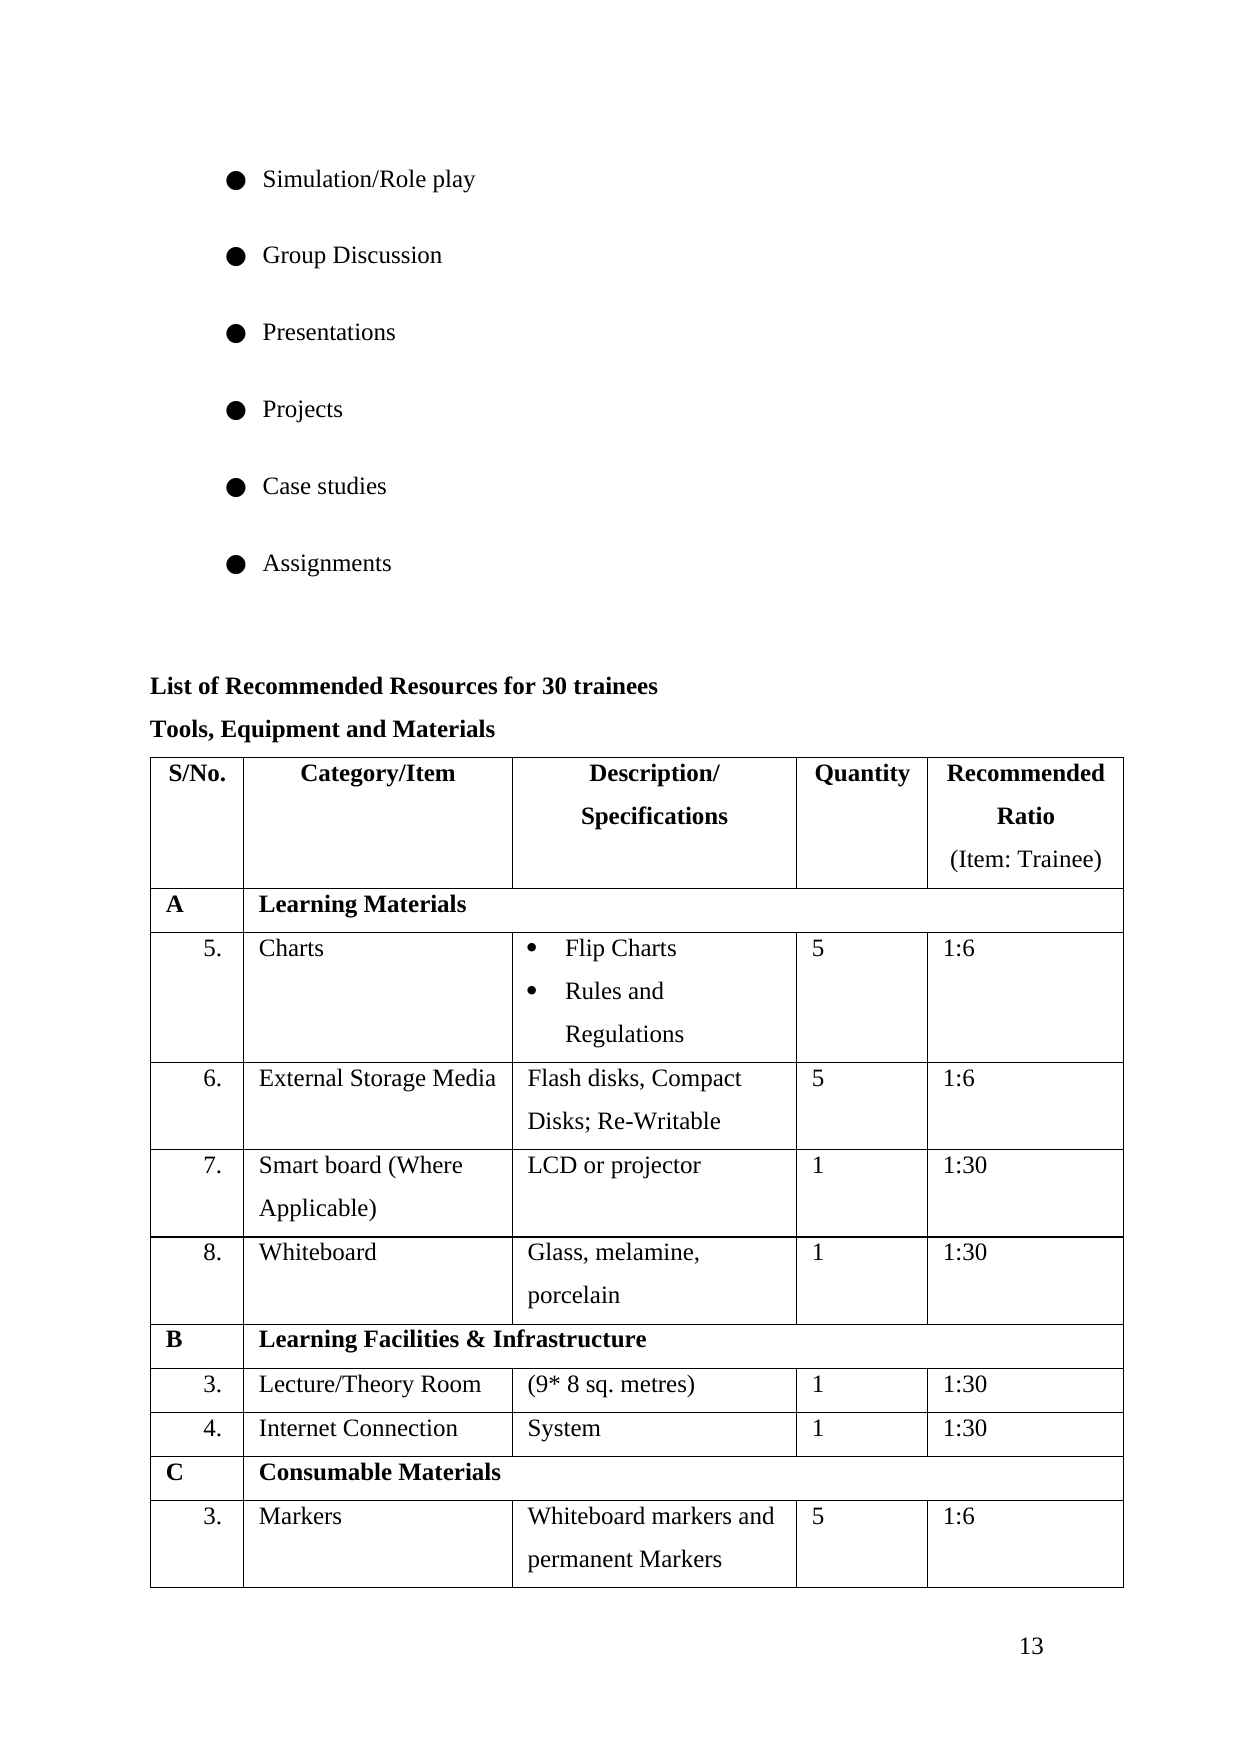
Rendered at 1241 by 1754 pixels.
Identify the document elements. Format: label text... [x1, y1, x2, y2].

table_cell 1:30 [928, 1150, 1123, 1236]
table_cell 5 [797, 933, 927, 1062]
table_cell 1:6 [928, 933, 1123, 1062]
table_cell 1:30 [928, 1413, 1123, 1456]
table_cell 5 [797, 1501, 927, 1587]
table_cell B [151, 1325, 243, 1368]
text List of Recommended Resources for 30 trainees [150, 671, 1043, 700]
table_cell Flash disks, Compact Disks; Re-Writable [513, 1063, 796, 1149]
table_cell LCD or projector [513, 1150, 796, 1236]
table_cell Internet Connection [244, 1413, 512, 1456]
table_cell Whiteboard markers and permanent Markers [513, 1501, 796, 1587]
table_cell Markers [244, 1501, 512, 1587]
list Group Discussion [225, 227, 1043, 278]
table_cell 1:6 [928, 1063, 1123, 1149]
table_cell Consumable Materials [244, 1457, 1123, 1500]
table_header Description/ Specifications [513, 758, 796, 888]
table_cell [151, 1369, 243, 1412]
table_cell 1 [797, 1413, 927, 1456]
table_cell 1 [797, 1238, 927, 1323]
table_cell Learning Facilities & Infrastructure [244, 1325, 1123, 1368]
table_cell 1:30 [928, 1369, 1123, 1412]
table_header Recommended Ratio (Item: Trainee) [928, 758, 1123, 888]
text Tools, Equipment and Materials [149, 714, 1043, 743]
table_cell [151, 1150, 243, 1236]
list Case studies [225, 457, 1043, 509]
table_header S/No. [151, 758, 243, 888]
table_header Quantity [797, 758, 927, 888]
table_cell Flip Charts Rules and Regulations [513, 933, 796, 1062]
table_cell [151, 933, 243, 1062]
table_cell (9* 8 sq. metres) [513, 1369, 796, 1412]
table_cell A [151, 889, 243, 932]
table_cell 1 [797, 1369, 927, 1412]
table_cell C [151, 1457, 243, 1500]
table_cell Smart board (Where Applicable) [244, 1150, 512, 1236]
table_cell Whiteboard [244, 1238, 512, 1323]
table_cell 1 [797, 1150, 927, 1236]
table_cell [151, 1413, 243, 1456]
table_cell 1:30 [928, 1238, 1123, 1323]
table_cell External Storage Media [244, 1063, 512, 1149]
table_cell Glass, melamine, porcelain [513, 1238, 796, 1323]
table_cell Learning Materials [244, 889, 1123, 932]
table_cell [151, 1238, 243, 1323]
table_cell System [513, 1413, 796, 1456]
table_cell 5 [797, 1063, 927, 1149]
table_cell Charts [244, 933, 512, 1062]
table_cell [151, 1063, 243, 1149]
list Projects [225, 381, 1043, 432]
list Presentations [225, 304, 1043, 355]
table_cell Lecture/Theory Room [244, 1369, 512, 1412]
table_cell [151, 1501, 243, 1587]
list Assignments [225, 534, 1043, 586]
list Simulation/Role play [225, 150, 1043, 201]
table_cell 1:6 [928, 1501, 1123, 1587]
table_header Category/Item [244, 758, 512, 888]
